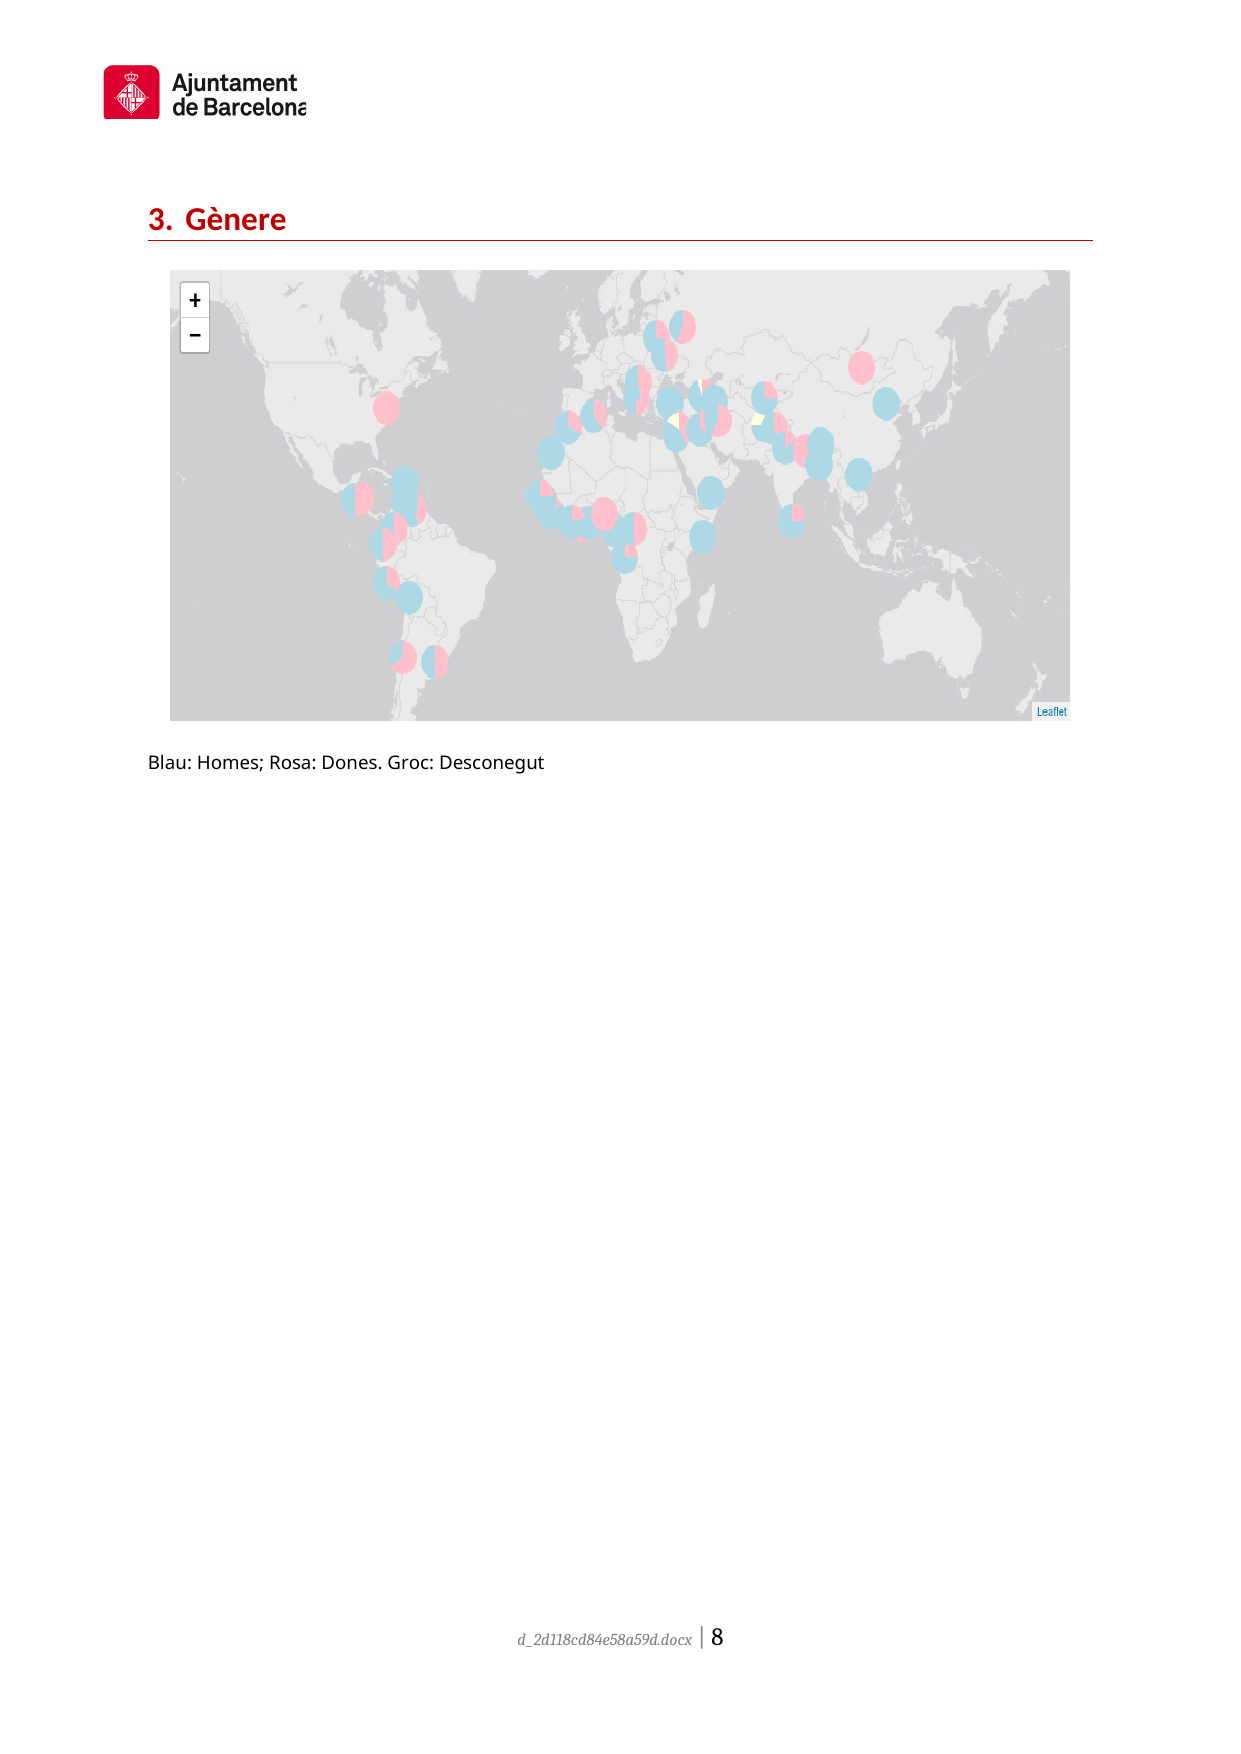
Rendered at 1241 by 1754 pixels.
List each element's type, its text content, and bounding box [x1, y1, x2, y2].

picture [103, 65, 307, 119]
text Blau: Homes; Rosa: Dones. Groc: Desconegut [148, 749, 1093, 774]
picture [170, 270, 1071, 721]
subtitle Gènere [148, 198, 1093, 240]
